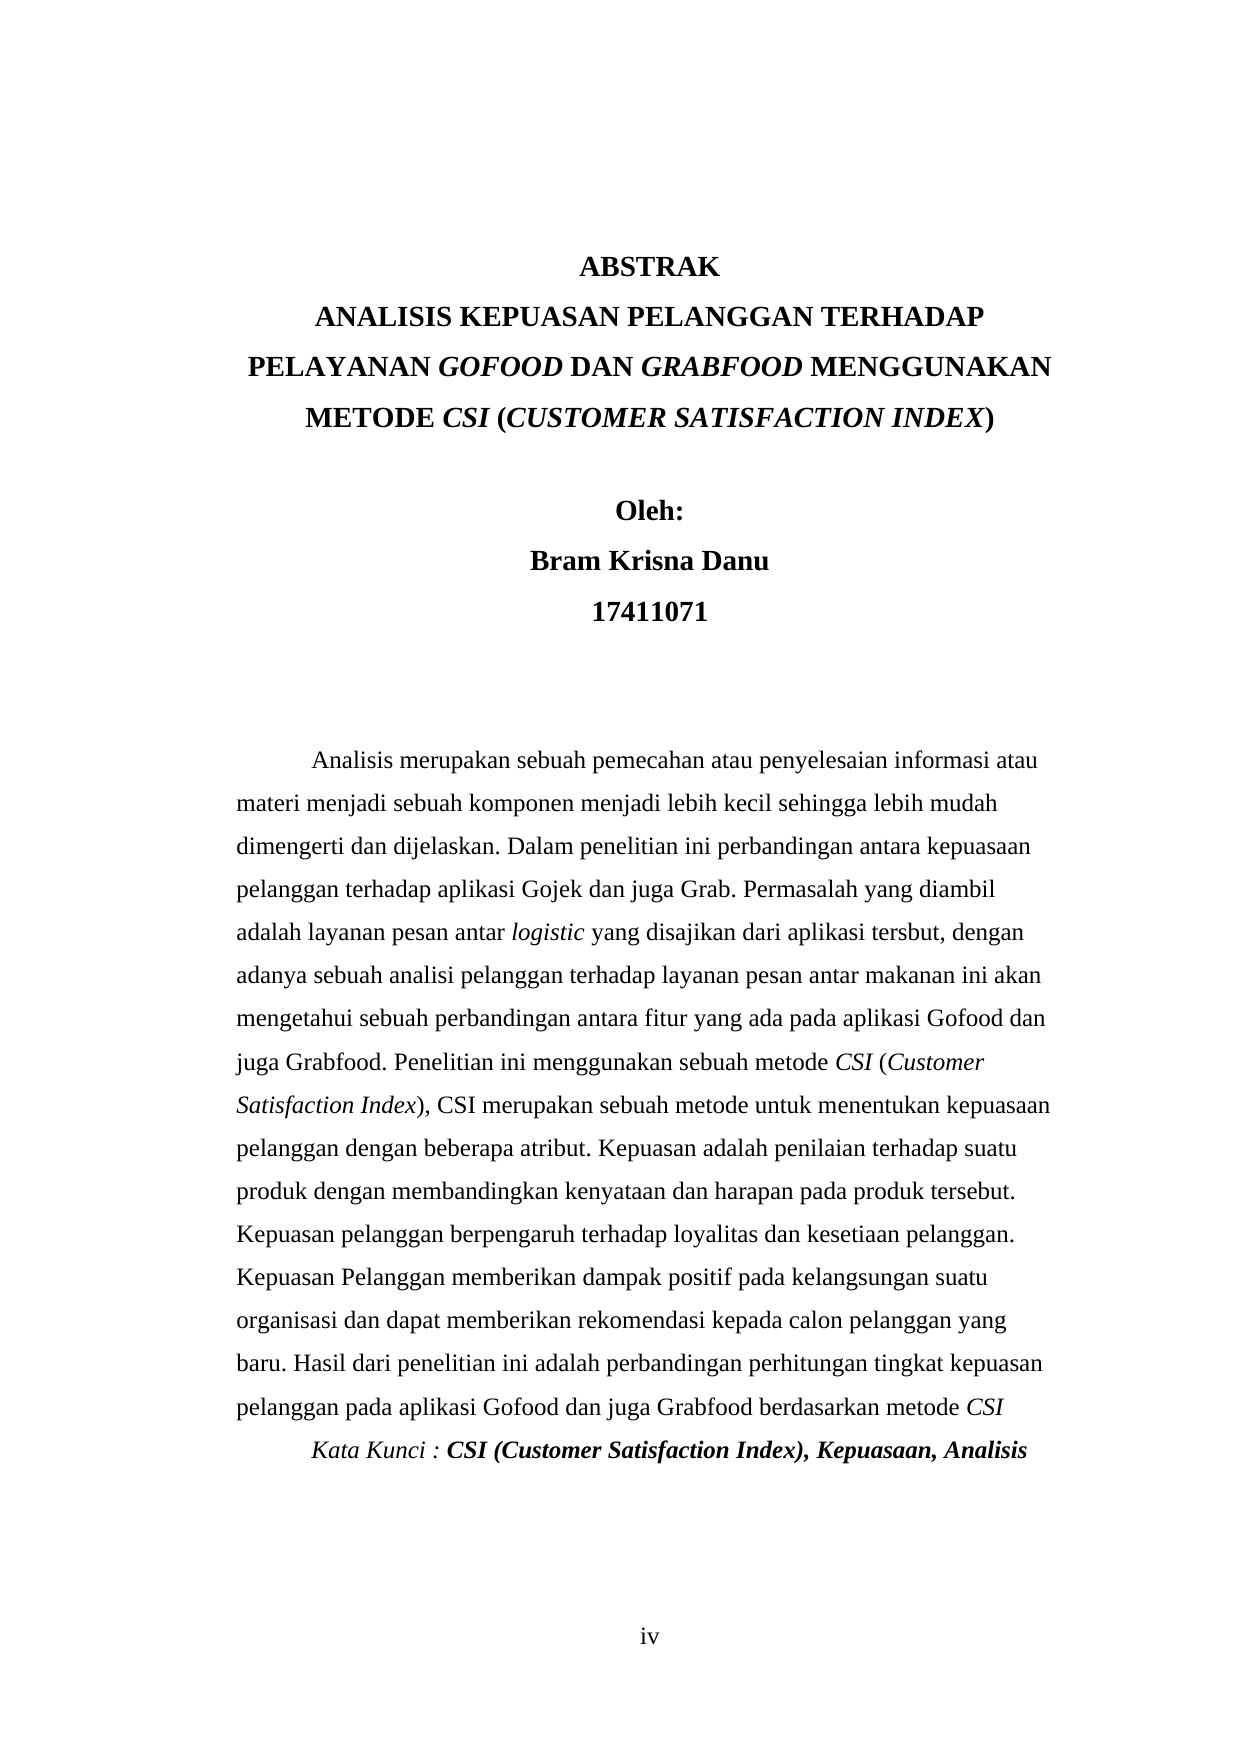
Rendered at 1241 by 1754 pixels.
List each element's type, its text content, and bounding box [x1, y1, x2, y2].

text ANALISIS KEPUASAN PELANGGAN TERHADAP PELAYANAN GOFOOD DAN GRABFOOD MENGGUNAKAN METODE CSI (CUSTOMER SATISFACTION INDEX) [236, 299, 1063, 433]
text 17411071 [236, 594, 1063, 627]
text Oleh: [236, 493, 1063, 527]
text Kata Kunci : CSI (Customer Satisfaction Index), Kepuasaan, Analisis [236, 1435, 1063, 1463]
text Bram Krisna Danu [236, 543, 1063, 577]
subtitle ABSTRAK [236, 249, 1063, 282]
text Analisis merupakan sebuah pemecahan atau penyelesaian informasi atau materi menjadi sebuah komponen menjadi lebih kecil sehingga lebih mudah dimengerti dan dijelaskan. Dalam penelitian ini perbandingan antara kepuasaan pelanggan terhadap aplikasi Gojek dan juga Grab. Permasalah yang diambil adalah layanan pesan antar logistic yang disajikan dari aplikasi tersbut, dengan adanya sebuah analisi pelanggan terhadap layanan pesan antar makanan ini akan mengetahui sebuah perbandingan antara fitur yang ada pada aplikasi Gofood dan juga Grabfood. Penelitian ini menggunakan sebuah metode CSI (Customer Satisfaction Index), CSI merupakan sebuah metode untuk menentukan kepuasaan pelanggan dengan beberapa atribut. Kepuasan adalah penilaian terhadap suatu produk dengan membandingkan kenyataan dan harapan pada produk tersebut. Kepuasan pelanggan berpengaruh terhadap loyalitas dan kesetiaan pelanggan. Kepuasan Pelanggan memberikan dampak positif pada kelangsungan suatu organisasi dan dapat memberikan rekomendasi kepada calon pelanggan yang baru. Hasil dari penelitian ini adalah perbandingan perhitungan tingkat kepuasan pelanggan pada aplikasi Gofood dan juga Grabfood berdasarkan metode CSI [236, 745, 1063, 1420]
